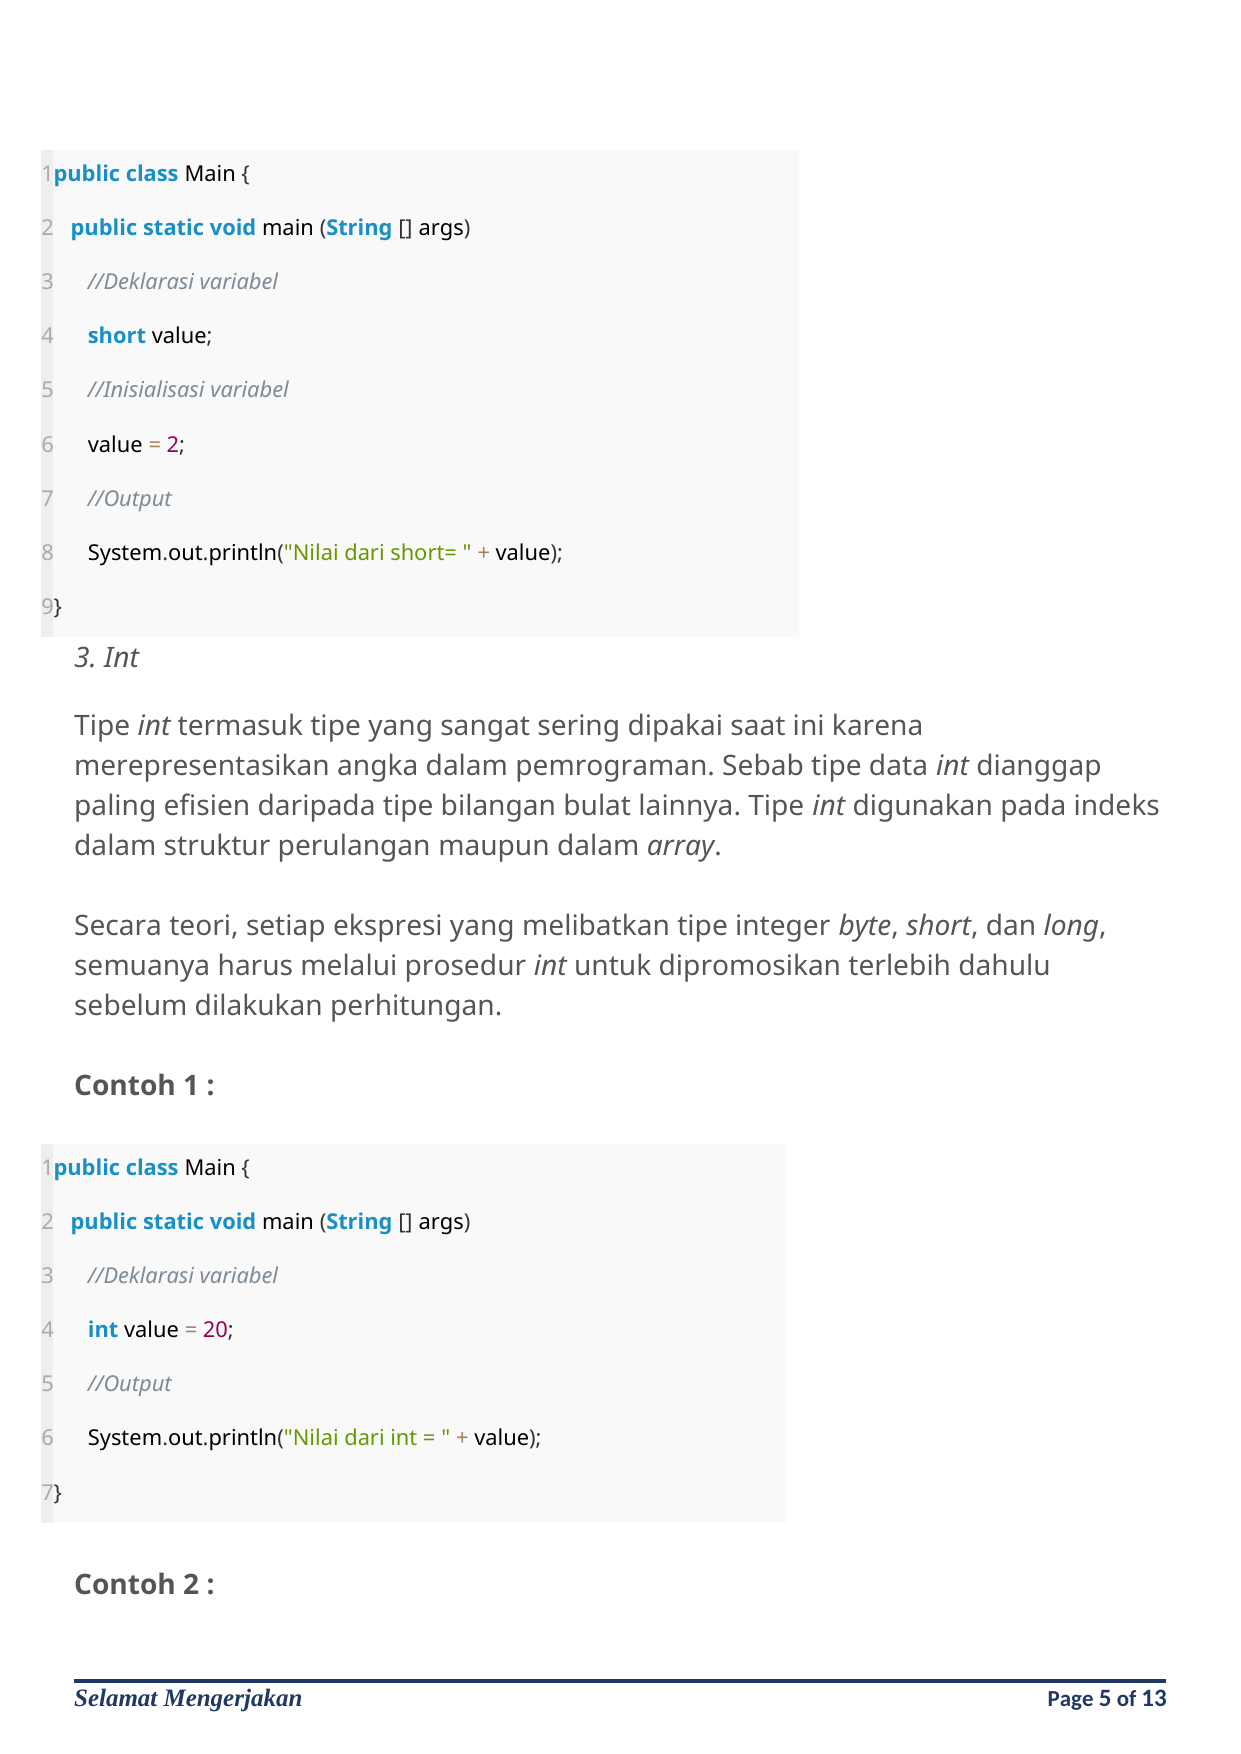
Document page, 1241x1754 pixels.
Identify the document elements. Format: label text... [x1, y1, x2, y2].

text Contoh 1 : [74, 1064, 1167, 1104]
text Secara teori, setiap ekspresi yang melibatkan tipe integer byte, short, dan long, semuanya harus melalui prosedur int untuk dipromosikan terlebih dahulu sebelum dilakukan perhitungan. [74, 904, 1167, 1024]
table_header public class Main { public static void main (String [] args) //Deklarasi variabel int value = 20; //Output System.out.println("Nilai dari int = " + value); } [53, 1144, 786, 1523]
table_header public class Main { public static void main (String [] args) //Deklarasi variabel short value; //Inisialisasi variabel value = 2; //Output System.out.println("Nilai dari short= " + value); } [53, 150, 799, 637]
subtitle 3. Int [74, 637, 1167, 676]
text Contoh 2 : [74, 1523, 1167, 1603]
text Tipe int termasuk tipe yang sangat sering dipakai saat ini karena merepresentasikan angka dalam pemrograman. Sebab tipe data int dianggap paling efisien daripada tipe bilangan bulat lainnya. Tipe int digunakan pada indeks dalam struktur perulangan maupun dalam array. [74, 704, 1167, 864]
